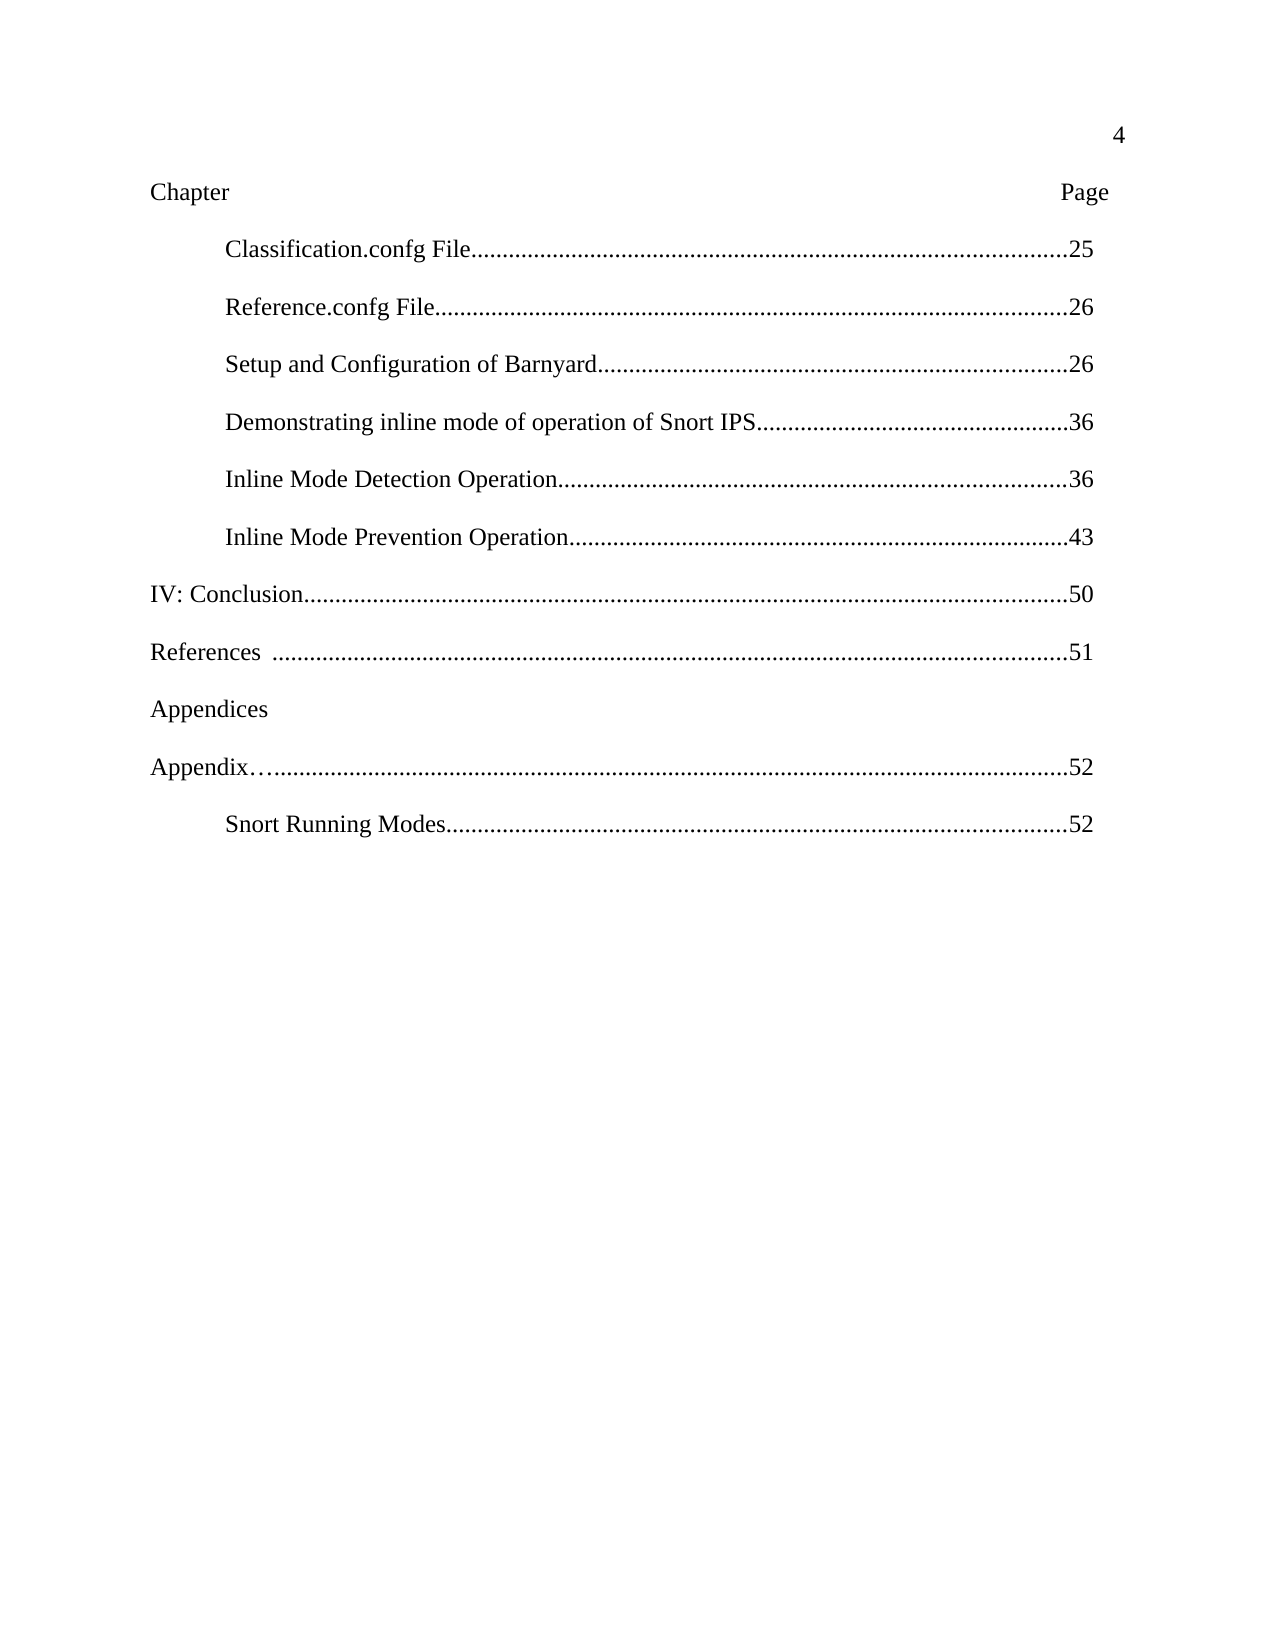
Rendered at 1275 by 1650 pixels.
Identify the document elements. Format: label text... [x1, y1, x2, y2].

text Inline Mode Prevention Operation 43 [150, 522, 1125, 551]
text Appendices [150, 694, 1125, 723]
text Classification.confg File 25 [150, 234, 1125, 263]
text Setup and Configuration of Barnyard 26 [150, 349, 1125, 378]
text Inline Mode Detection Operation 36 [150, 464, 1125, 493]
text References 51 [150, 637, 1125, 666]
text Reference.confg File 26 [150, 292, 1125, 321]
text Snort Running Modes 52 [150, 809, 1125, 838]
text IV: Conclusion 50 [150, 579, 1125, 608]
text Demonstrating inline mode of operation of Snort IPS 36 [150, 407, 1125, 436]
text Appendix… 52 [150, 752, 1125, 781]
text Chapter Page [150, 177, 1125, 206]
